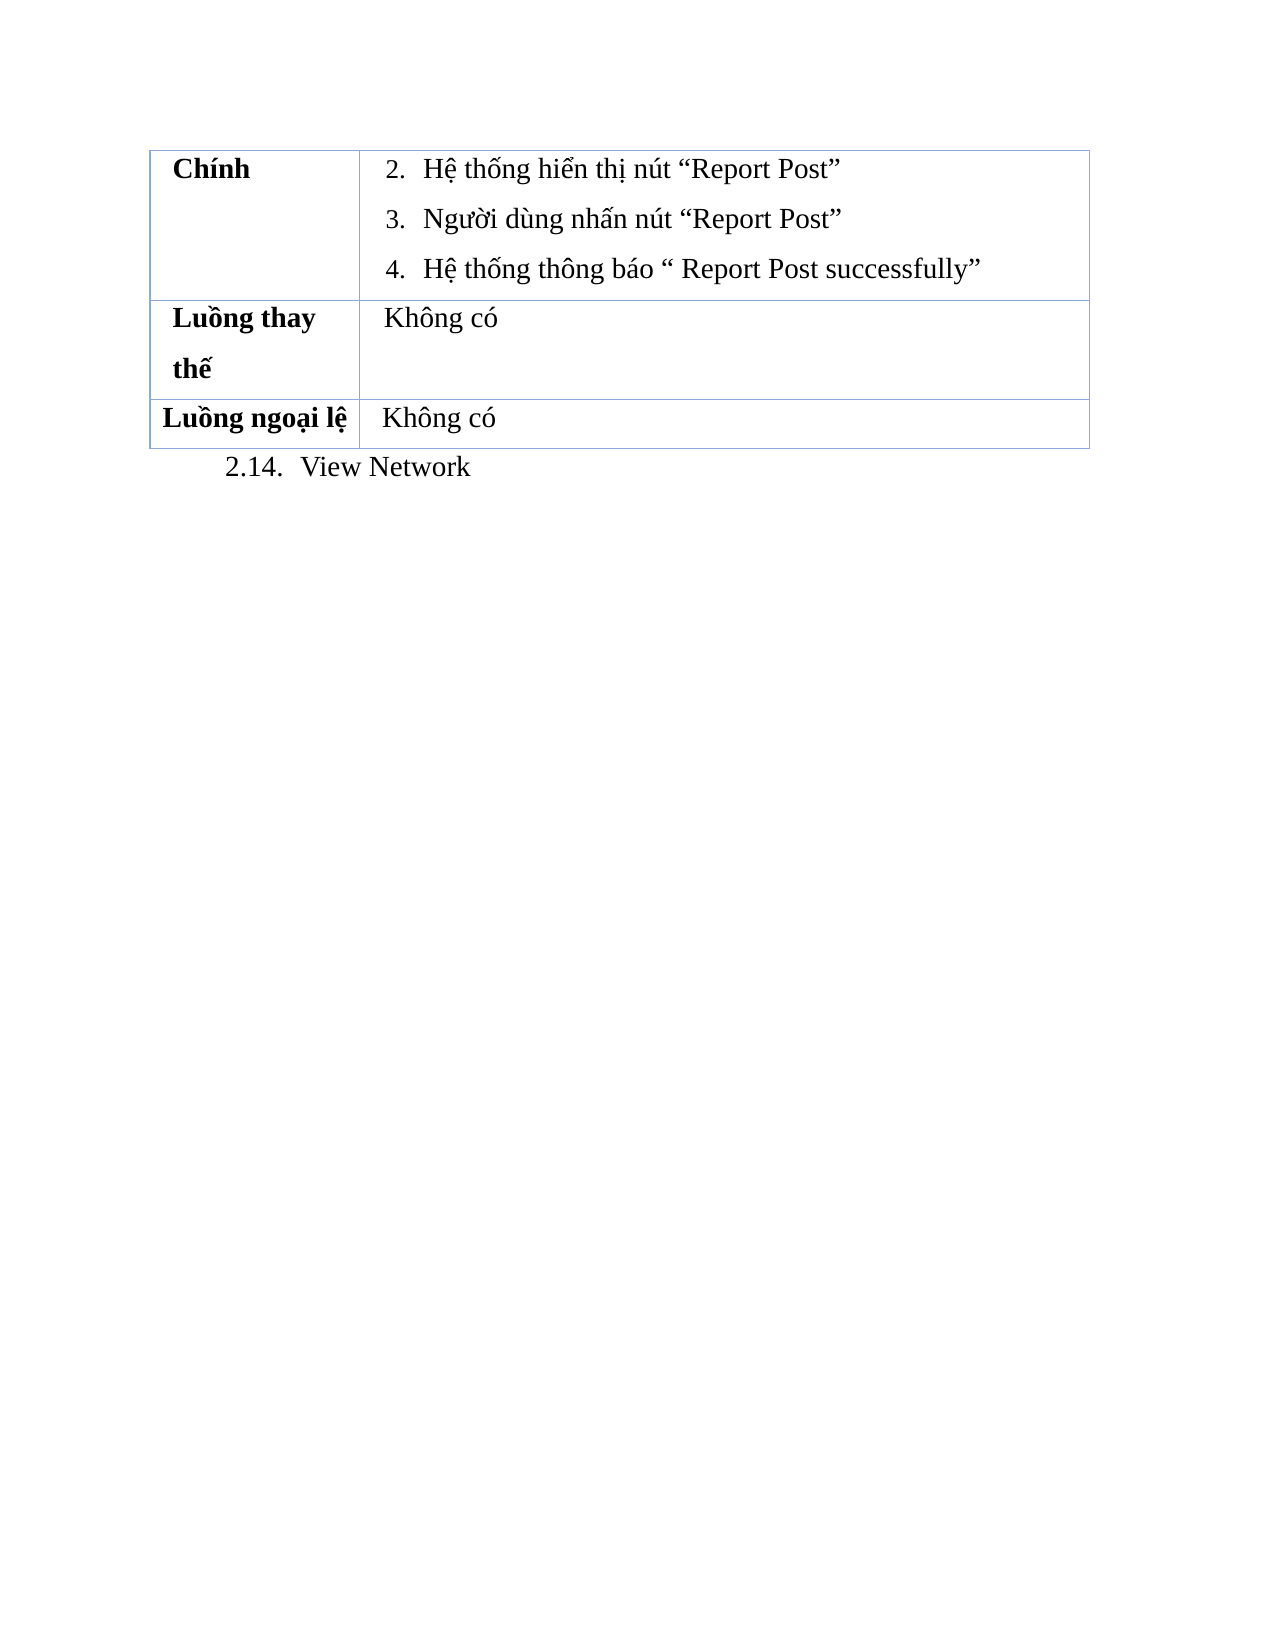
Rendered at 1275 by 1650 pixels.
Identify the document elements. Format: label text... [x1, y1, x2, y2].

table_cell Luồng thay thế [151, 301, 359, 399]
table_cell Không có [360, 301, 1089, 399]
table_cell Không có [360, 400, 1089, 448]
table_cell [360, 151, 1089, 299]
table_cell Luồng Chính [151, 151, 359, 299]
table_cell Luồng ngoại lệ [151, 400, 359, 448]
list View Network [225, 449, 1125, 483]
